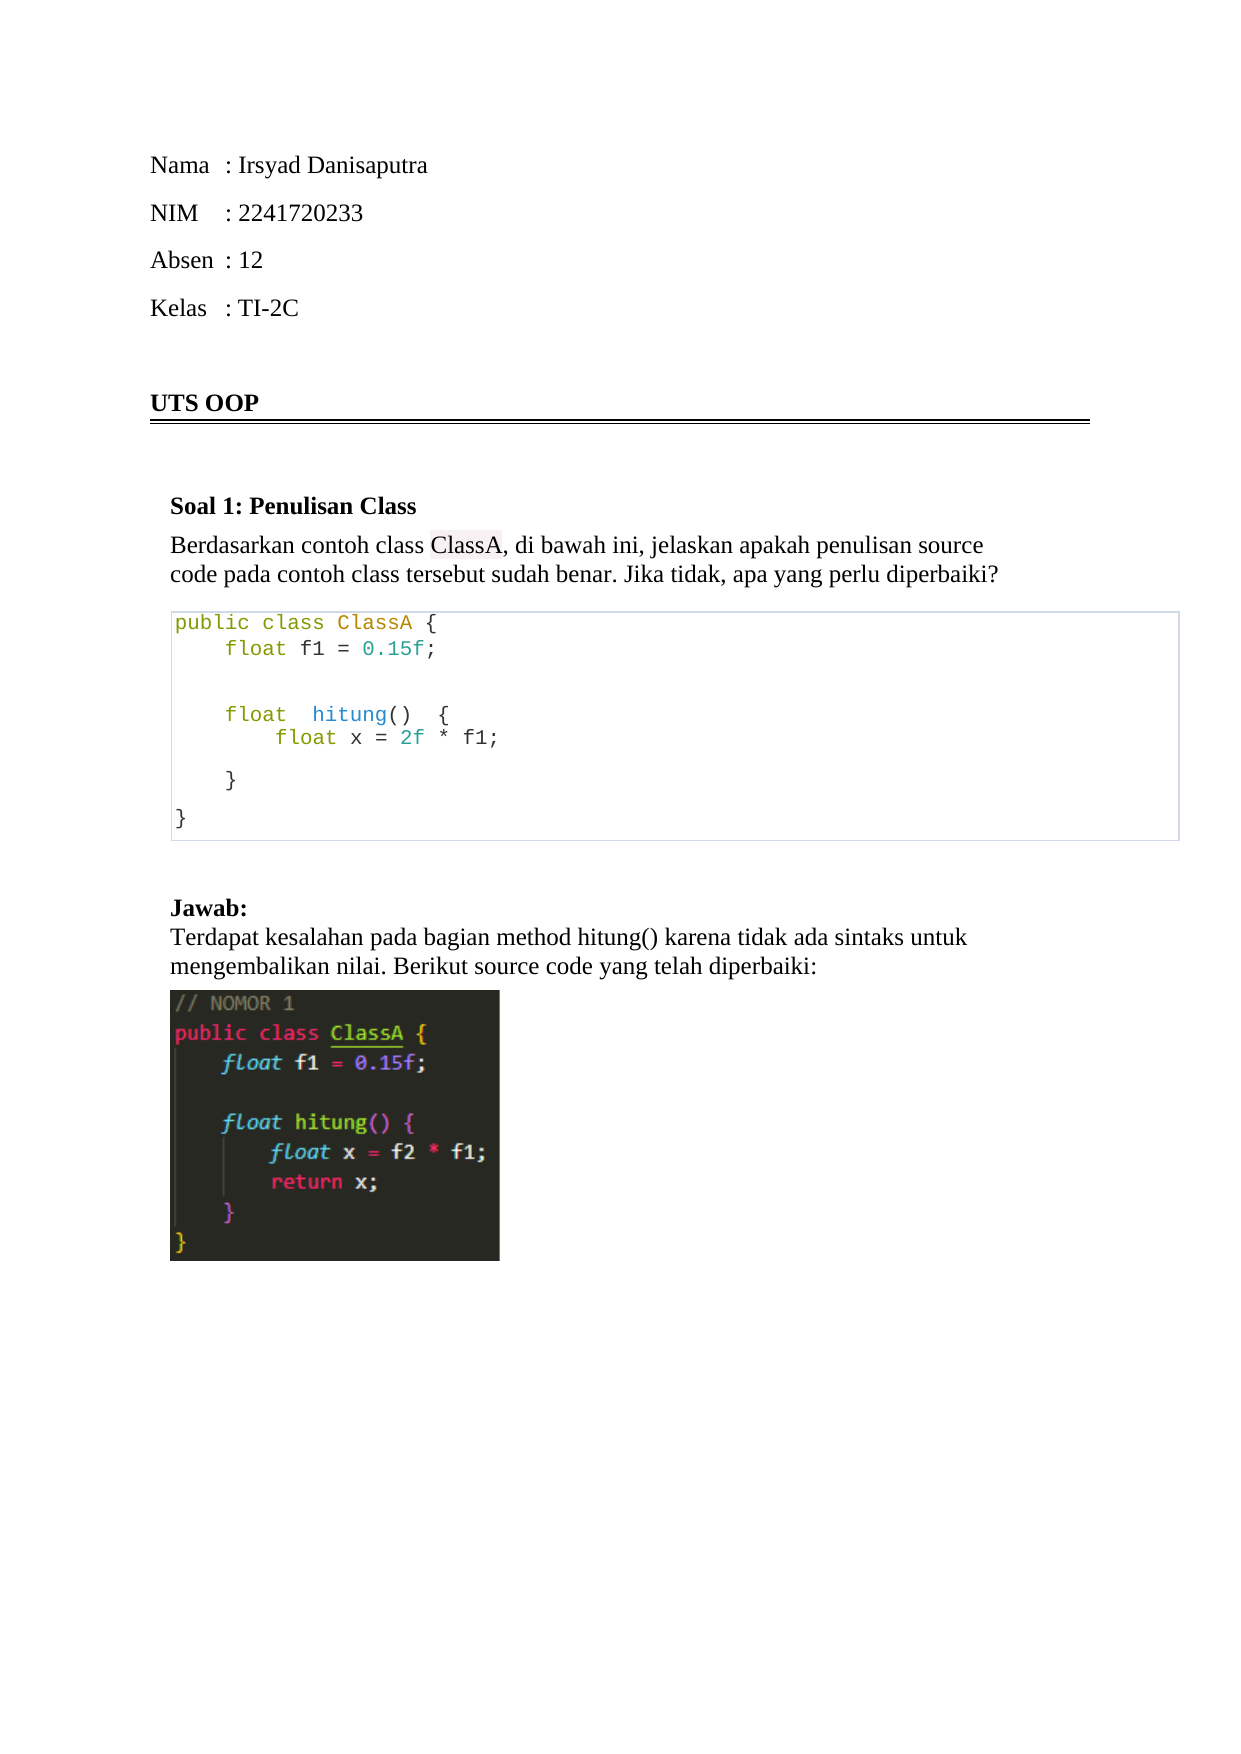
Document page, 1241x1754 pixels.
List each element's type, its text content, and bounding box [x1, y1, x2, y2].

text Nama : Irsyad Danisaputra [150, 150, 1090, 179]
text NIM : 2241720233 [150, 198, 1090, 226]
text Berdasarkan contoh class ClassA, di bawah ini, jelaskan apakah penulisan source code pada contoh class tersebut sudah benar. Jika tidak, apa yang perlu diperbaiki? [170, 530, 1009, 588]
text Jawab: Terdapat kesalahan pada bagian method hitung() karena tidak ada sintaks untuk mengembalikan nilai. Berikut source code yang telah diperbaiki: [170, 893, 1009, 980]
text Absen : 12 [150, 245, 1090, 274]
text Kelas : TI-2C [150, 293, 1090, 322]
text UTS OOP [150, 388, 1090, 419]
subtitle Soal 1: Penulisan Class [170, 491, 1090, 519]
picture [170, 990, 500, 1261]
